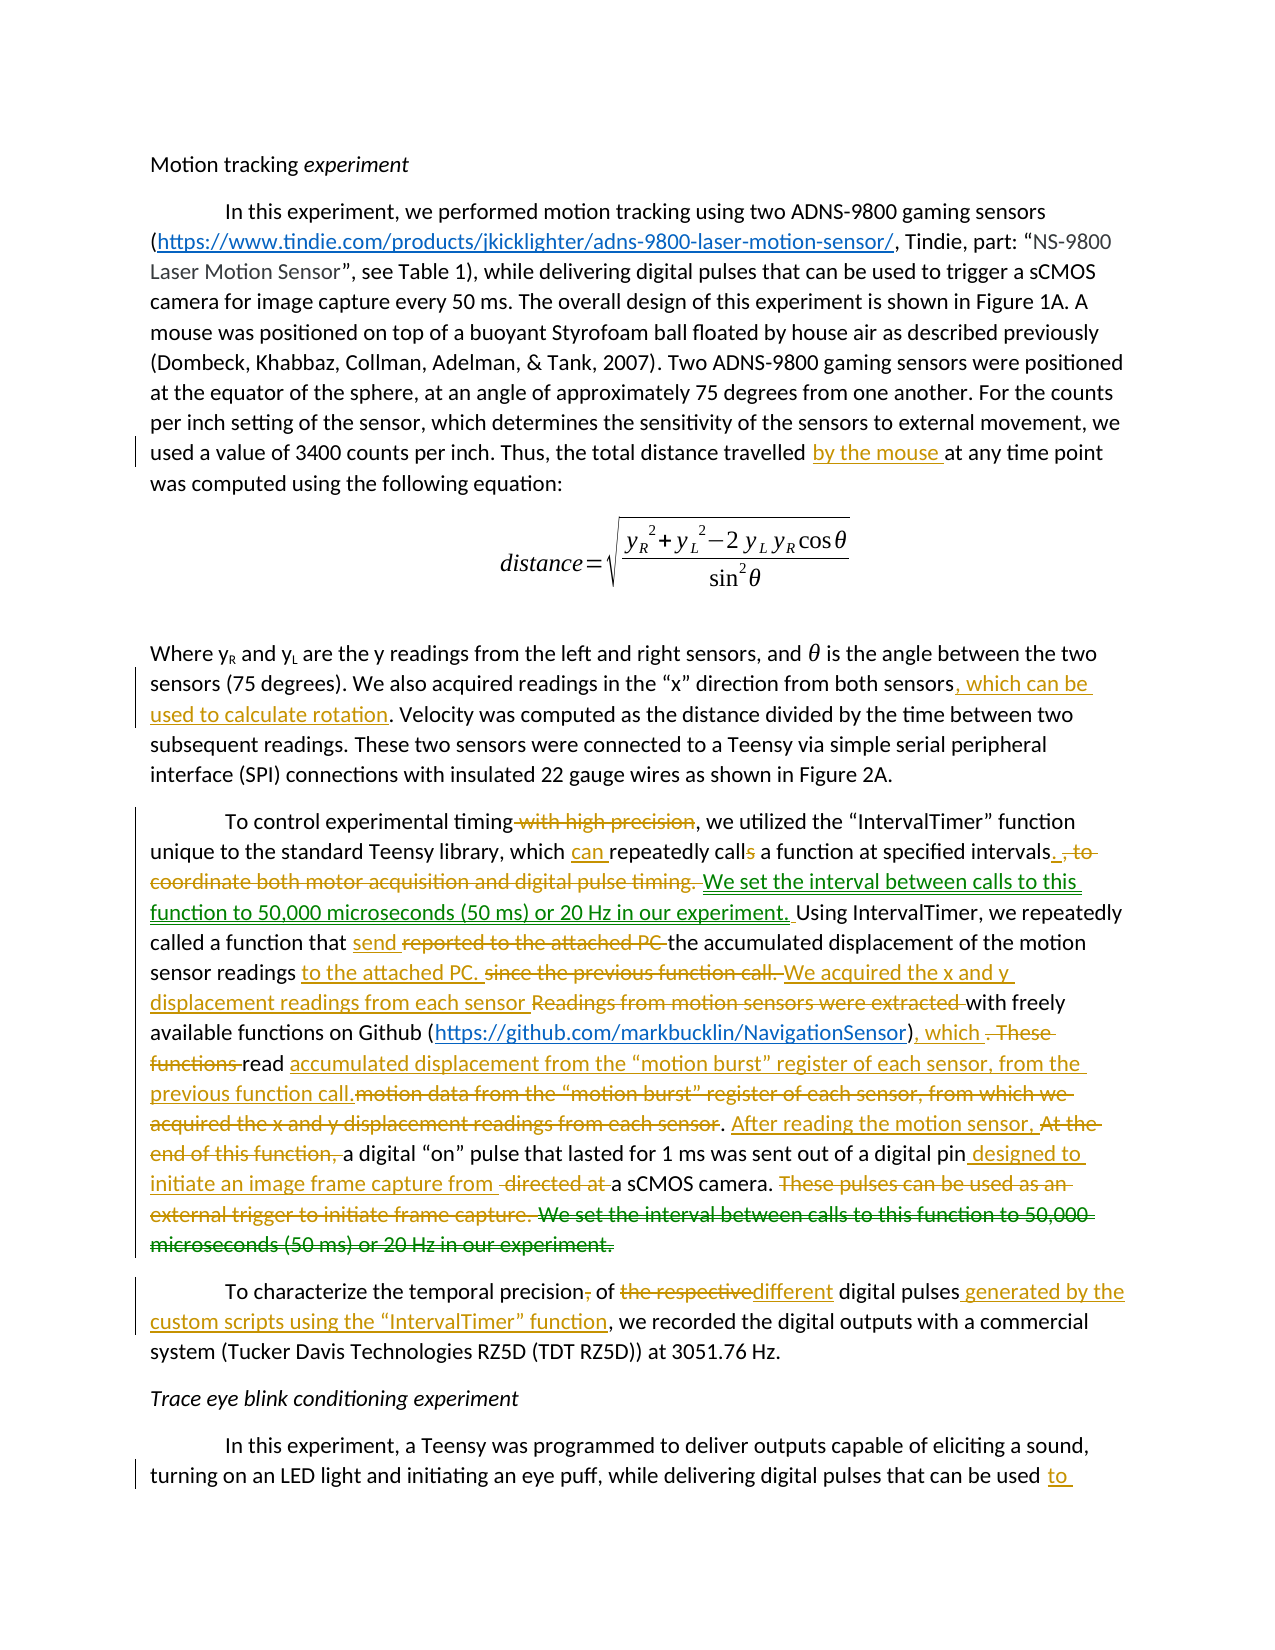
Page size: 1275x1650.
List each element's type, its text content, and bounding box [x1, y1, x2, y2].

text In this experiment, we performed motion tracking using two ADNS-9800 gaming sensors (https://www.tindie.com/products/jkicklighter/adns-9800-laser-motion-sensor/, Tindie, part: “NS-9800 Laser Motion Sensor”, see Table 1), while delivering digital pulses that can be used to trigger a sCMOS camera for image capture every 50 ms. The overall design of this experiment is shown in Figure 1A. A mouse was positioned on top of a buoyant Styrofoam ball floated by house air as described previously . Two ADNS-9800 gaming sensors were positioned at the equator of the sphere, at an angle of approximately 75 degrees from one another. For the counts per inch setting of the sensor, which determines the sensitivity of the sensors to external movement, we used a value of 3400 counts per inch. Thus, the total distance travelled at any time point was computed using the following equation: [150, 197, 1125, 497]
text Where yR and yL are the y readings from the left and right sensors, and is the angle between the two sensors (75 degrees). We also acquired readings in the “x” direction from both sensors. Velocity was computed as the distance divided by the time between two subsequent readings. These two sensors were connected to a Teensy via simple serial peripheral interface (SPI) connections with insulated 22 gauge wires as shown in Figure 2A. [150, 639, 1125, 788]
text To characterize the temporal precision of digital pulses, we recorded the digital outputs with a commercial system (Tucker Davis Technologies RZ5D (TDT RZ5D)) at 3051.76 Hz. [150, 1277, 1125, 1365]
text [150, 1431, 1125, 1489]
text To control experimental timing, we utilized the “IntervalTimer” function unique to the standard Teensy library, which repeatedly call a function at specified intervalsUsing IntervalTimer, we repeatedly called a function that the accumulated displacement of the motion sensor readings with freely available functions on Github (https://github.com/markbucklin/NavigationSensor)read . a digital “on” pulse that lasted for 1 ms was sent out of a digital pina sCMOS camera. [150, 807, 1125, 1258]
text Trace eye blink conditioning experiment [150, 1384, 1125, 1412]
text Motion tracking experiment [150, 150, 1125, 178]
